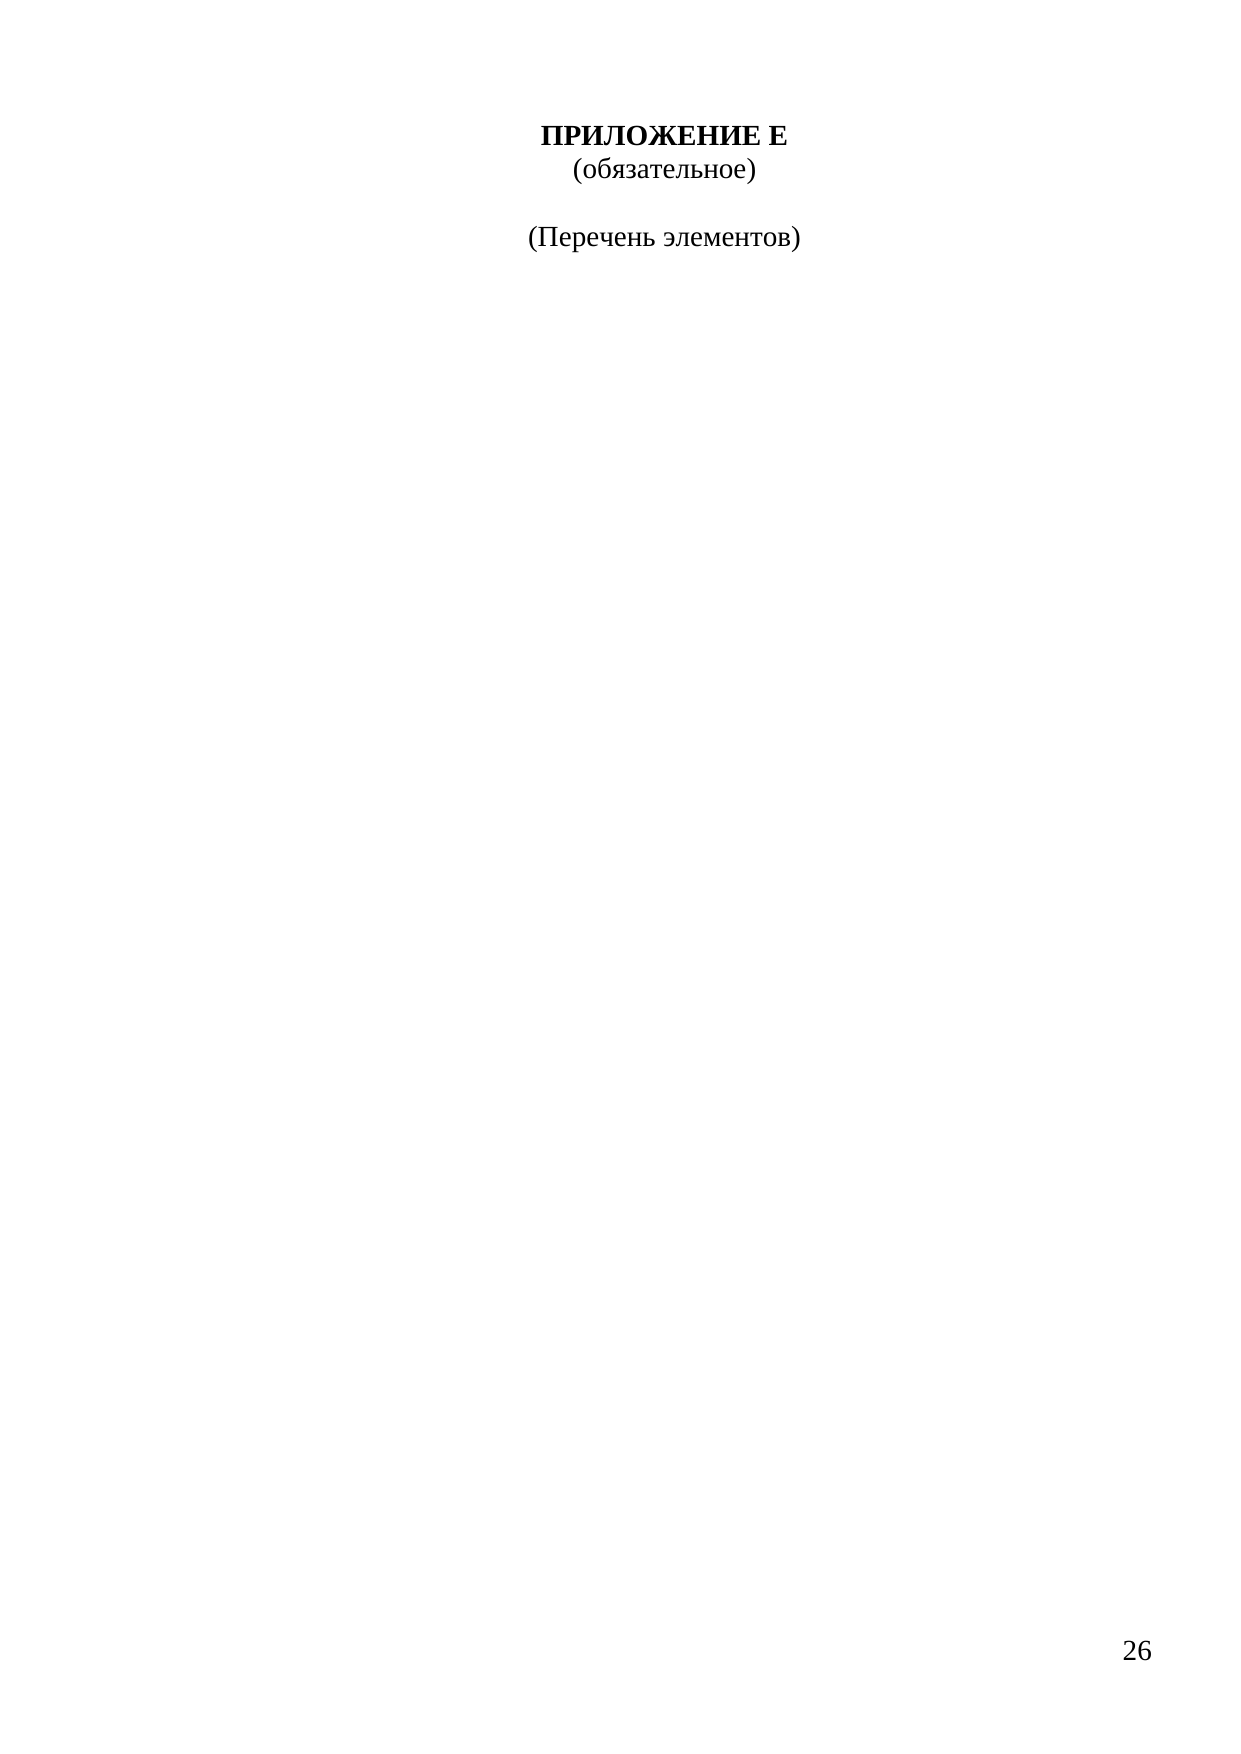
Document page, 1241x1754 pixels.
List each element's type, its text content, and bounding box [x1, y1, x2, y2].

text (Перечень элементов) [177, 219, 1152, 252]
text ПРИЛОЖЕНИЕ Е [177, 118, 1152, 152]
text (обязательное) [177, 152, 1152, 185]
